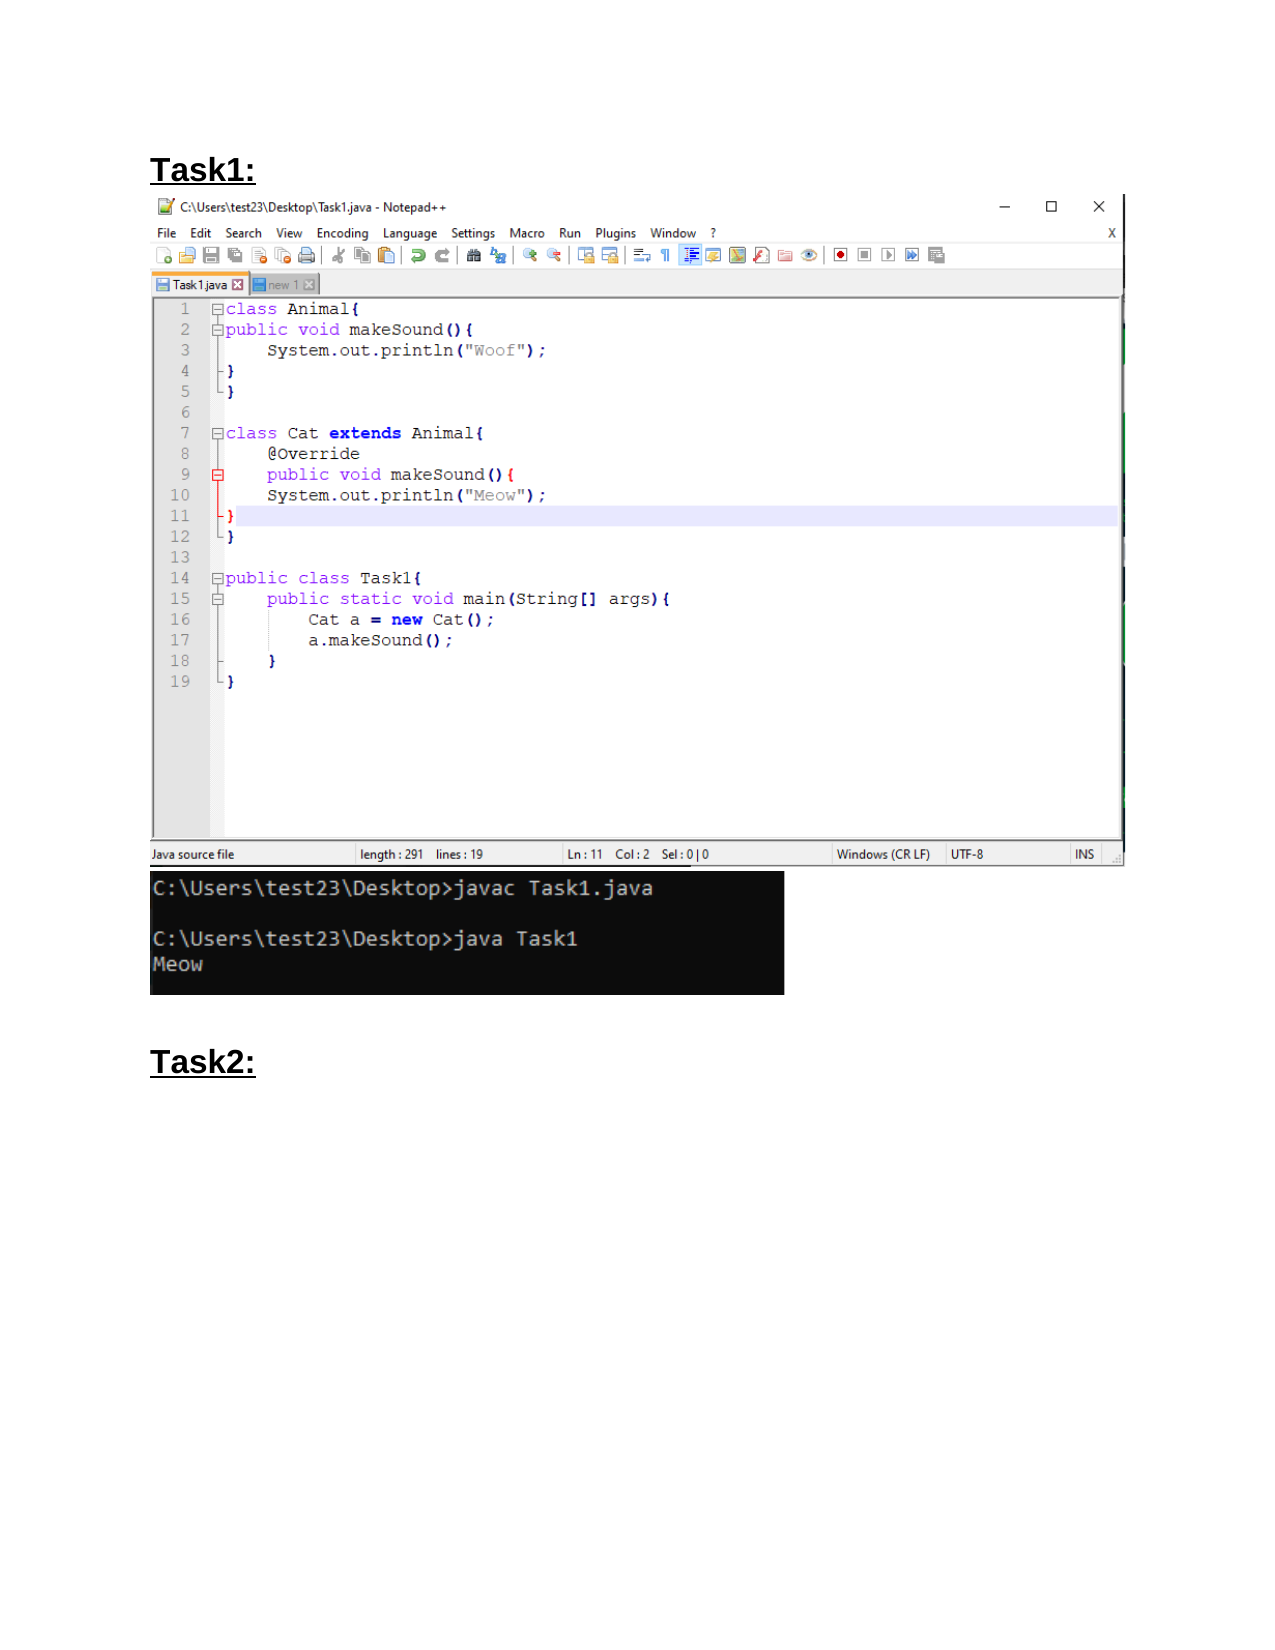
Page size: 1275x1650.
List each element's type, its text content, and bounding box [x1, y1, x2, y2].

text Task2: [150, 1042, 1125, 1081]
picture [150, 871, 785, 995]
picture [150, 194, 1125, 867]
text Task1: [150, 150, 1125, 188]
